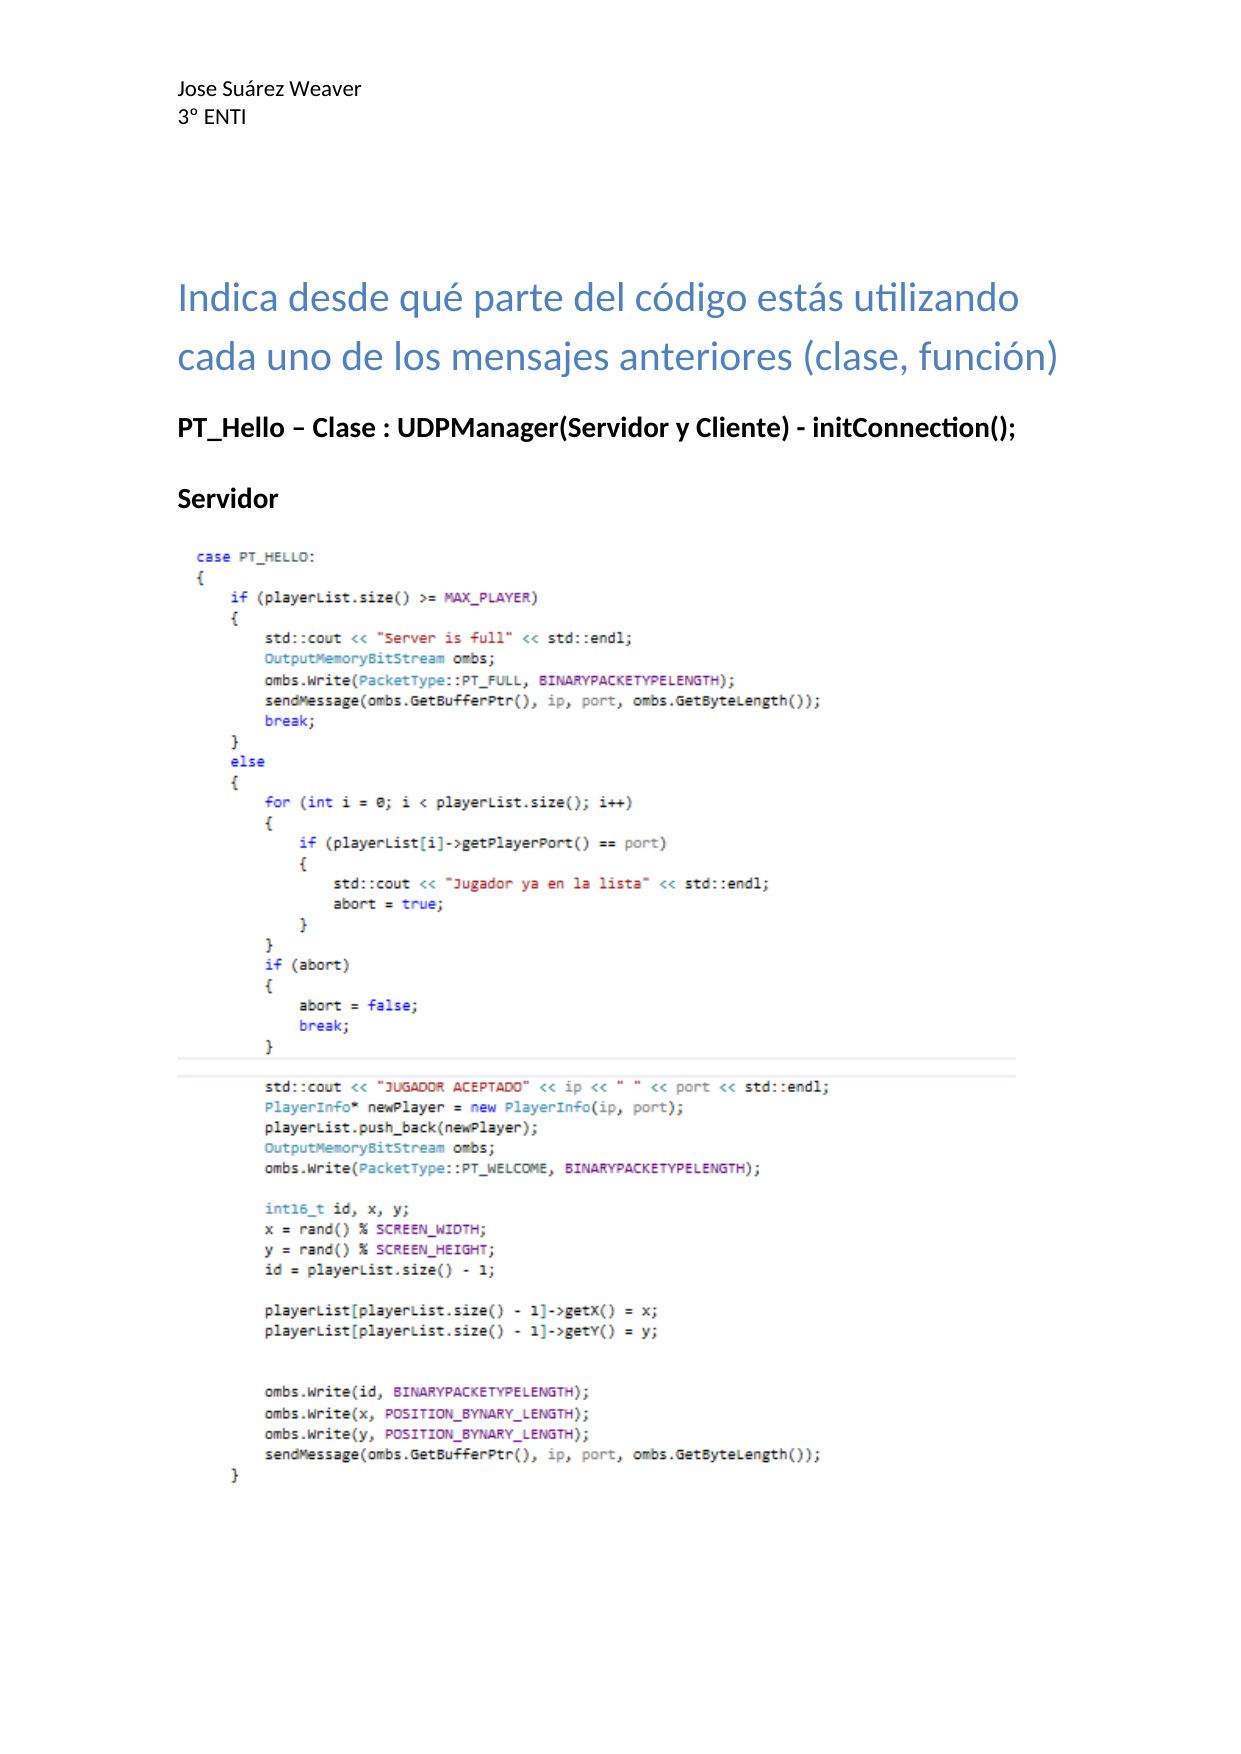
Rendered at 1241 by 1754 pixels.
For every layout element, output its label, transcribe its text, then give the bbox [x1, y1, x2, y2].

picture [177, 551, 1017, 1497]
text PT_Hello – Clase : UDPManager(Servidor y Cliente) - initConnection(); [177, 409, 1063, 444]
text Indica desde qué parte del código estás utilizando cada uno de los mensajes anteriores (clase, función) [177, 271, 1063, 380]
text Servidor [177, 480, 1063, 516]
